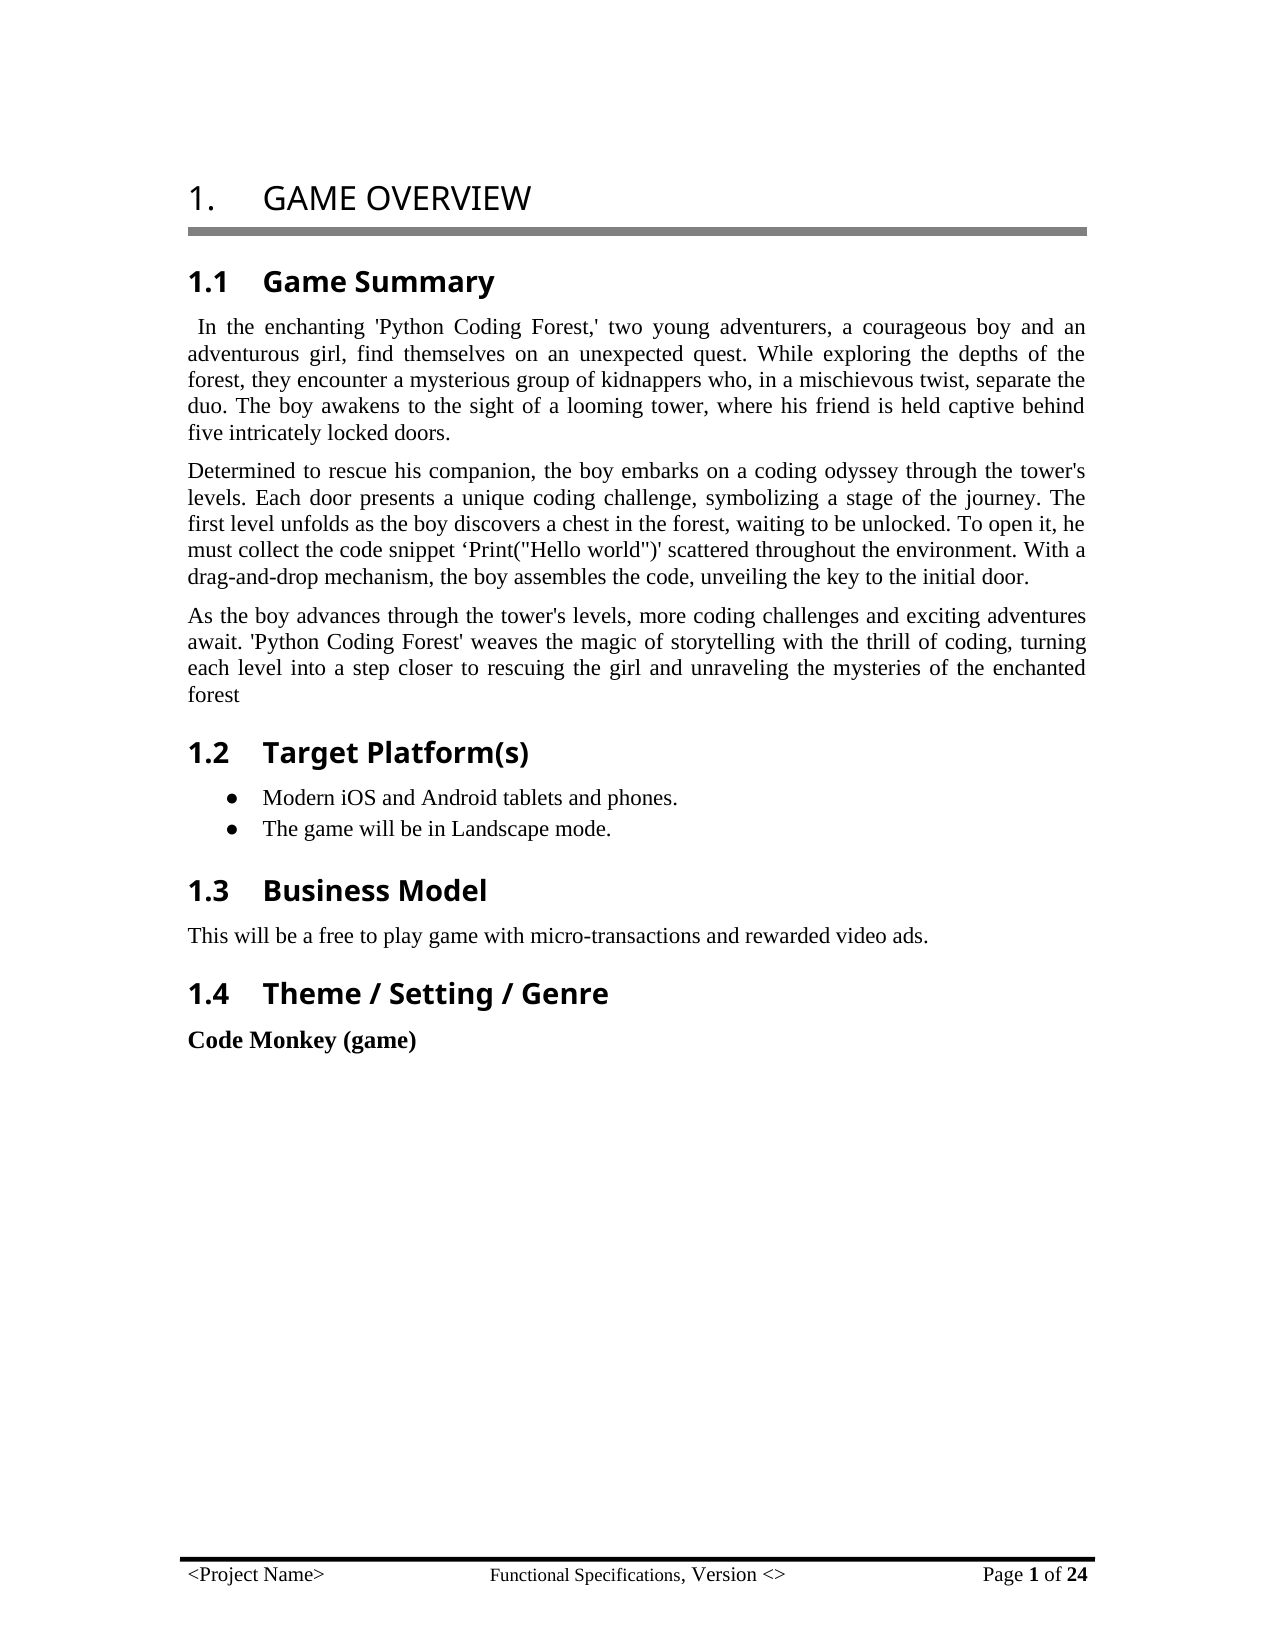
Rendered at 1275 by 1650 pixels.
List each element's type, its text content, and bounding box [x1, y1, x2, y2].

text Determined to rescue his companion, the boy embarks on a coding odyssey through the tower's levels. Each door presents a unique coding challenge, symbolizing a stage of the journey. The first level unfolds as the boy discovers a chest in the forest, waiting to be unlocked. To open it, he must collect the code snippet ‘Print("Hello world")' scattered throughout the environment. With a drag-and-drop mechanism, the boy assembles the code, unveiling the key to the initial door. [187, 457, 1087, 589]
subtitle Target Platform(s) [187, 732, 1087, 772]
text This will be a free to play game with micro-transactions and rewarded video ads. [187, 922, 1087, 948]
subtitle Business Model [187, 870, 1087, 909]
list The game will be in Landscape mode. [225, 814, 1087, 841]
text In the enchanting 'Python Coding Forest,' two young adventurers, a courageous boy and an adventurous girl, find themselves on an unexpected quest. While exploring the depths of the forest, they encounter a mysterious group of kidnappers who, in a mischievous twist, separate the duo. The boy awakens to the sight of a looming tower, where his friend is held captive behind five intricately locked doors. [187, 313, 1087, 445]
text As the boy advances through the tower's levels, more coding challenges and exciting adventures await. 'Python Coding Forest' weaves the magic of storytelling with the thrill of coding, turning each level into a step closer to rescuing the girl and unraveling the mysteries of the enchanted forest [187, 602, 1087, 707]
subtitle GAME OVERVIEW [187, 175, 1087, 236]
list Modern iOS and Android tablets and phones. [225, 784, 1087, 811]
subtitle Theme / Setting / Genre [187, 973, 1087, 1013]
subtitle Game Summary [187, 261, 1087, 301]
text Code Monkey (game) [187, 1026, 1087, 1054]
